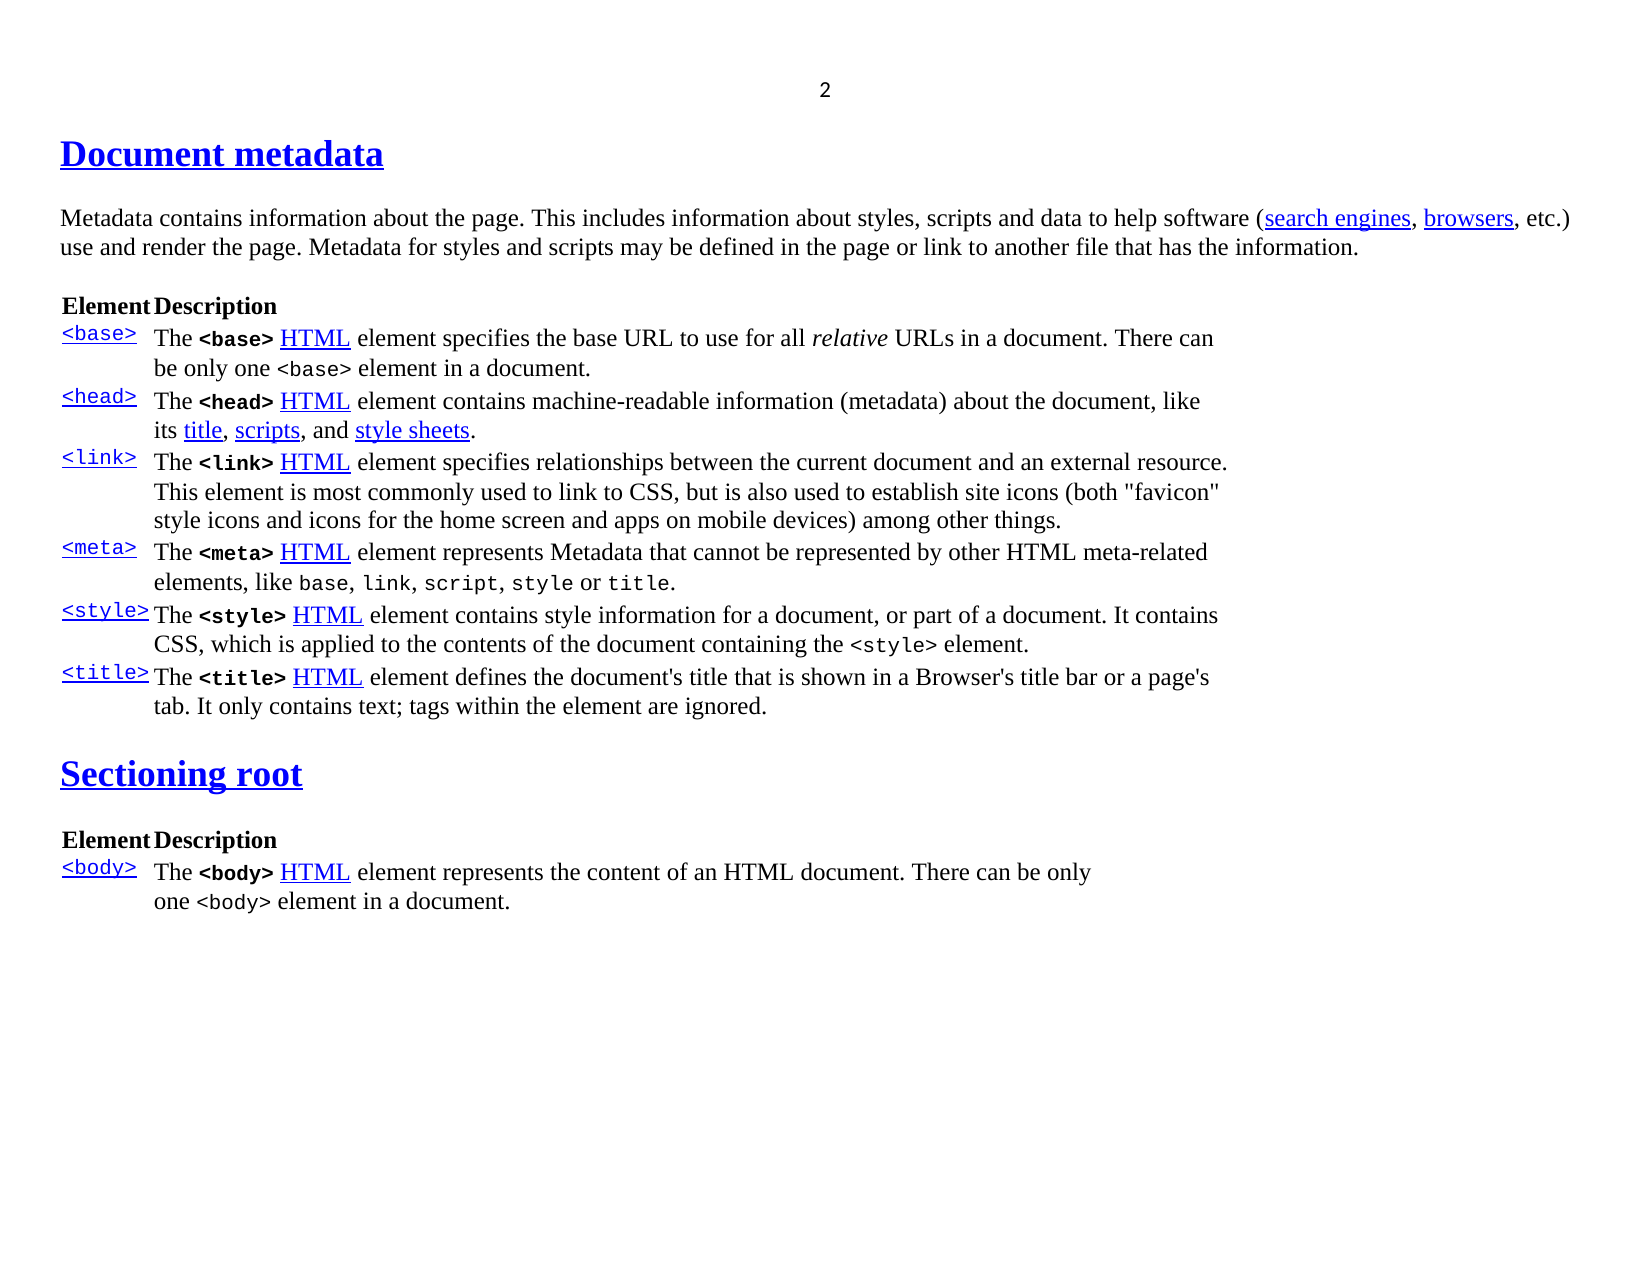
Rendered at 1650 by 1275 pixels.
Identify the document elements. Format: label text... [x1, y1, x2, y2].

table_cell <title> [60, 660, 152, 722]
table_cell <base> [60, 322, 152, 384]
table_cell <head> [60, 384, 152, 446]
text Document metadata [60, 131, 1590, 174]
table_cell The <style> HTML element contains style information for a document, or part of a document. It contains CSS, which is applied to the contents of the document containing the <style> element. [152, 598, 1233, 660]
table_cell The <meta> HTML element represents Metadata that cannot be represented by other HTML meta-related elements, like base, link, script, style or title. [152, 536, 1233, 598]
table_cell The <body> HTML element represents the content of an HTML document. There can be only one <body> element in a document. [152, 855, 1233, 917]
text Sectioning root [60, 751, 1590, 794]
table_cell The <title> HTML element defines the document's title that is shown in a Browser's title bar or a page's tab. It only contains text; tags within the element are ignored. [152, 660, 1233, 722]
table_header Element [60, 823, 152, 855]
table_cell <body> [60, 855, 152, 917]
table_header Element [60, 290, 152, 322]
table_cell The <base> HTML element specifies the base URL to use for all relative URLs in a document. There can be only one <base> element in a document. [152, 322, 1233, 384]
table_cell <style> [60, 598, 152, 660]
table_header Description [152, 823, 1233, 855]
text Metadata contains information about the page. This includes information about styles, scripts and data to help software (search engines, browsers, etc.) use and render the page. Metadata for styles and scripts may be defined in the page or link to another file that has the information. [60, 203, 1590, 261]
table_cell The <link> HTML element specifies relationships between the current document and an external resource. This element is most commonly used to link to CSS, but is also used to establish site icons (both "favicon" style icons and icons for the home screen and apps on mobile devices) among other things. [152, 446, 1233, 536]
table_cell <link> [60, 446, 152, 536]
table_cell The <head> HTML element contains machine-readable information (metadata) about the document, like its title, scripts, and style sheets. [152, 384, 1233, 446]
table_cell <meta> [60, 536, 152, 598]
table_header Description [152, 290, 1233, 322]
